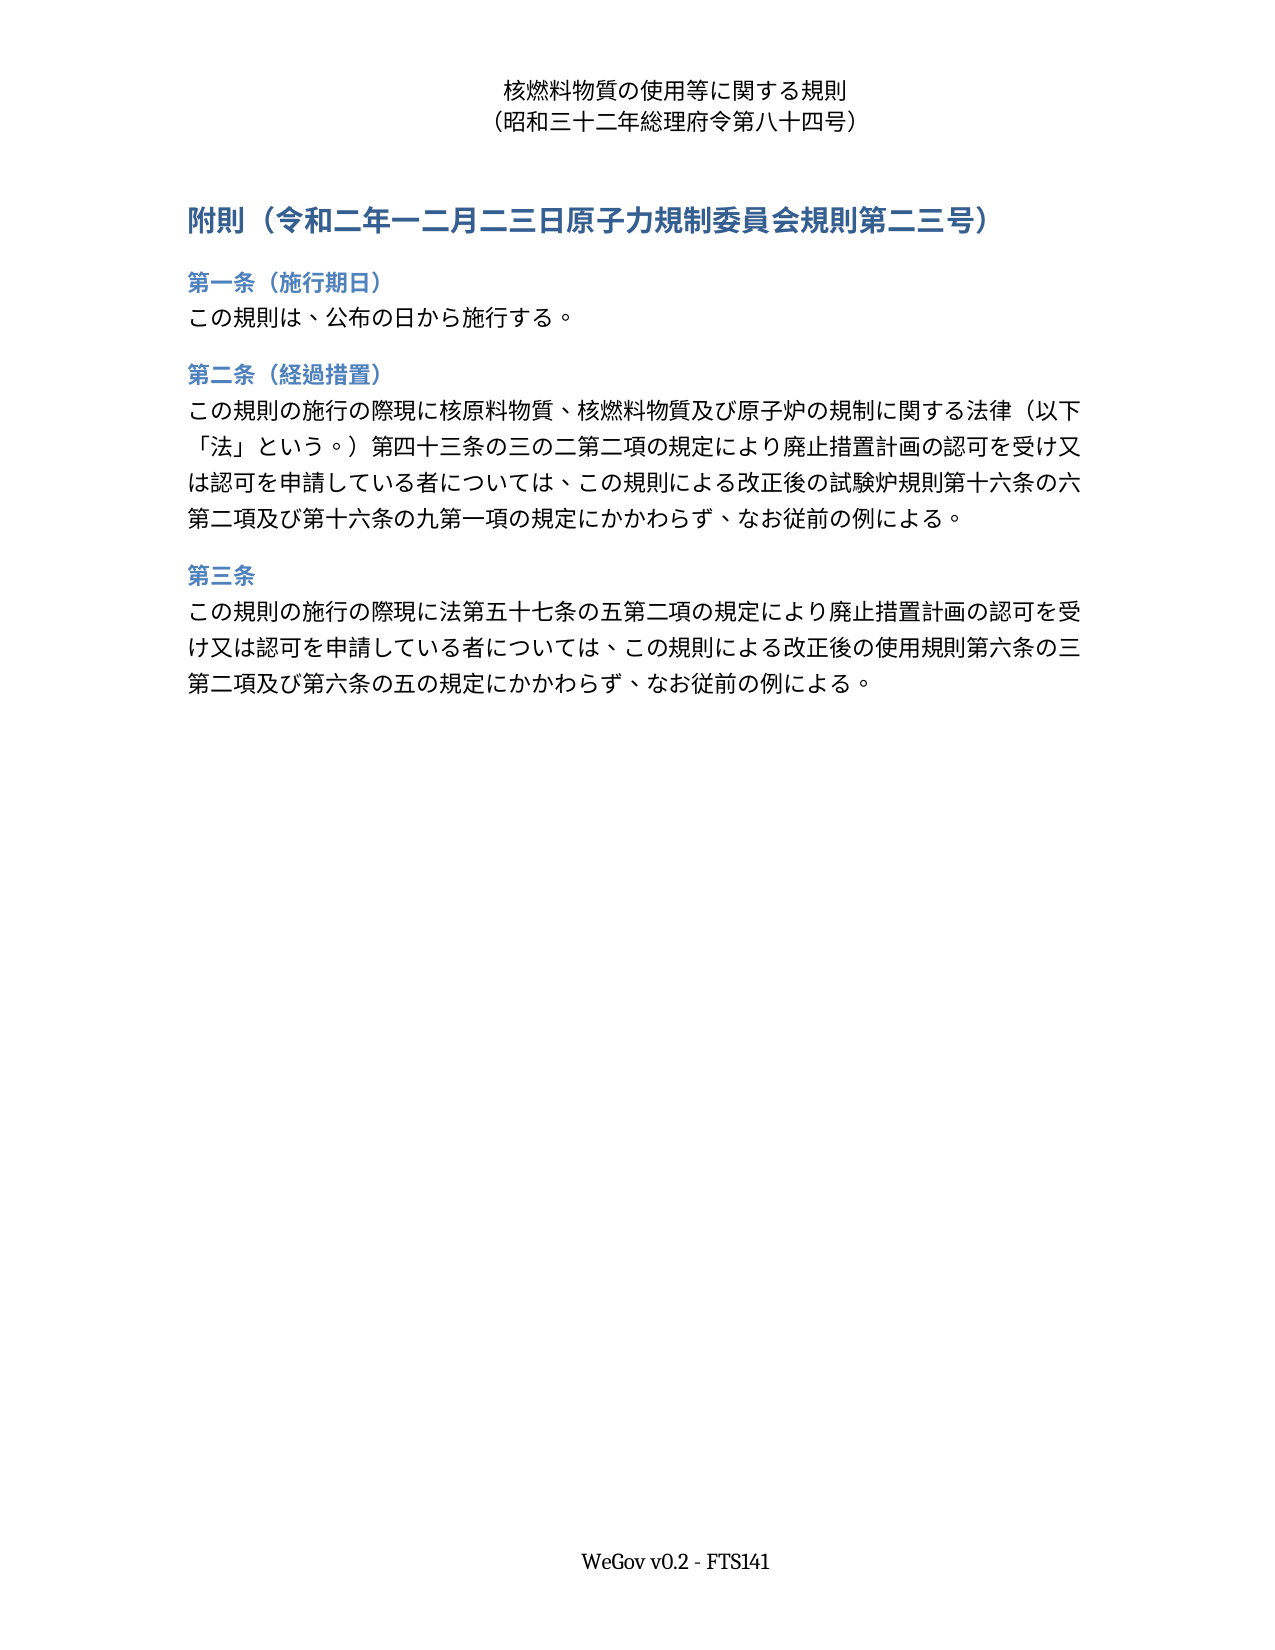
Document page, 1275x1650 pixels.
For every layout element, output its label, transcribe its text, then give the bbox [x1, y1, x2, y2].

subtitle 第二条（経過措置） [187, 359, 1087, 390]
subtitle 第一条（施行期日） [187, 266, 1087, 298]
text この規則は、公布の日から施行する。 [187, 302, 1087, 334]
text この規則の施行の際現に核原料物質、核燃料物質及び原子炉の規制に関する法律（以下「法」という。）第四十三条の三の二第二項の規定により廃止措置計画の認可を受け又は認可を申請している者については、この規則による改正後の試験炉規則第十六条の六第二項及び第十六条の九第一項の規定にかかわらず、なお従前の例による。 [187, 395, 1087, 534]
text この規則の施行の際現に法第五十七条の五第二項の規定により廃止措置計画の認可を受け又は認可を申請している者については、この規則による改正後の使用規則第六条の三第二項及び第六条の五の規定にかかわらず、なお従前の例による。 [187, 596, 1087, 699]
subtitle 第三条 [187, 560, 1087, 591]
subtitle 附則（令和二年一二月二三日原子力規制委員会規則第二三号） [187, 200, 1087, 240]
